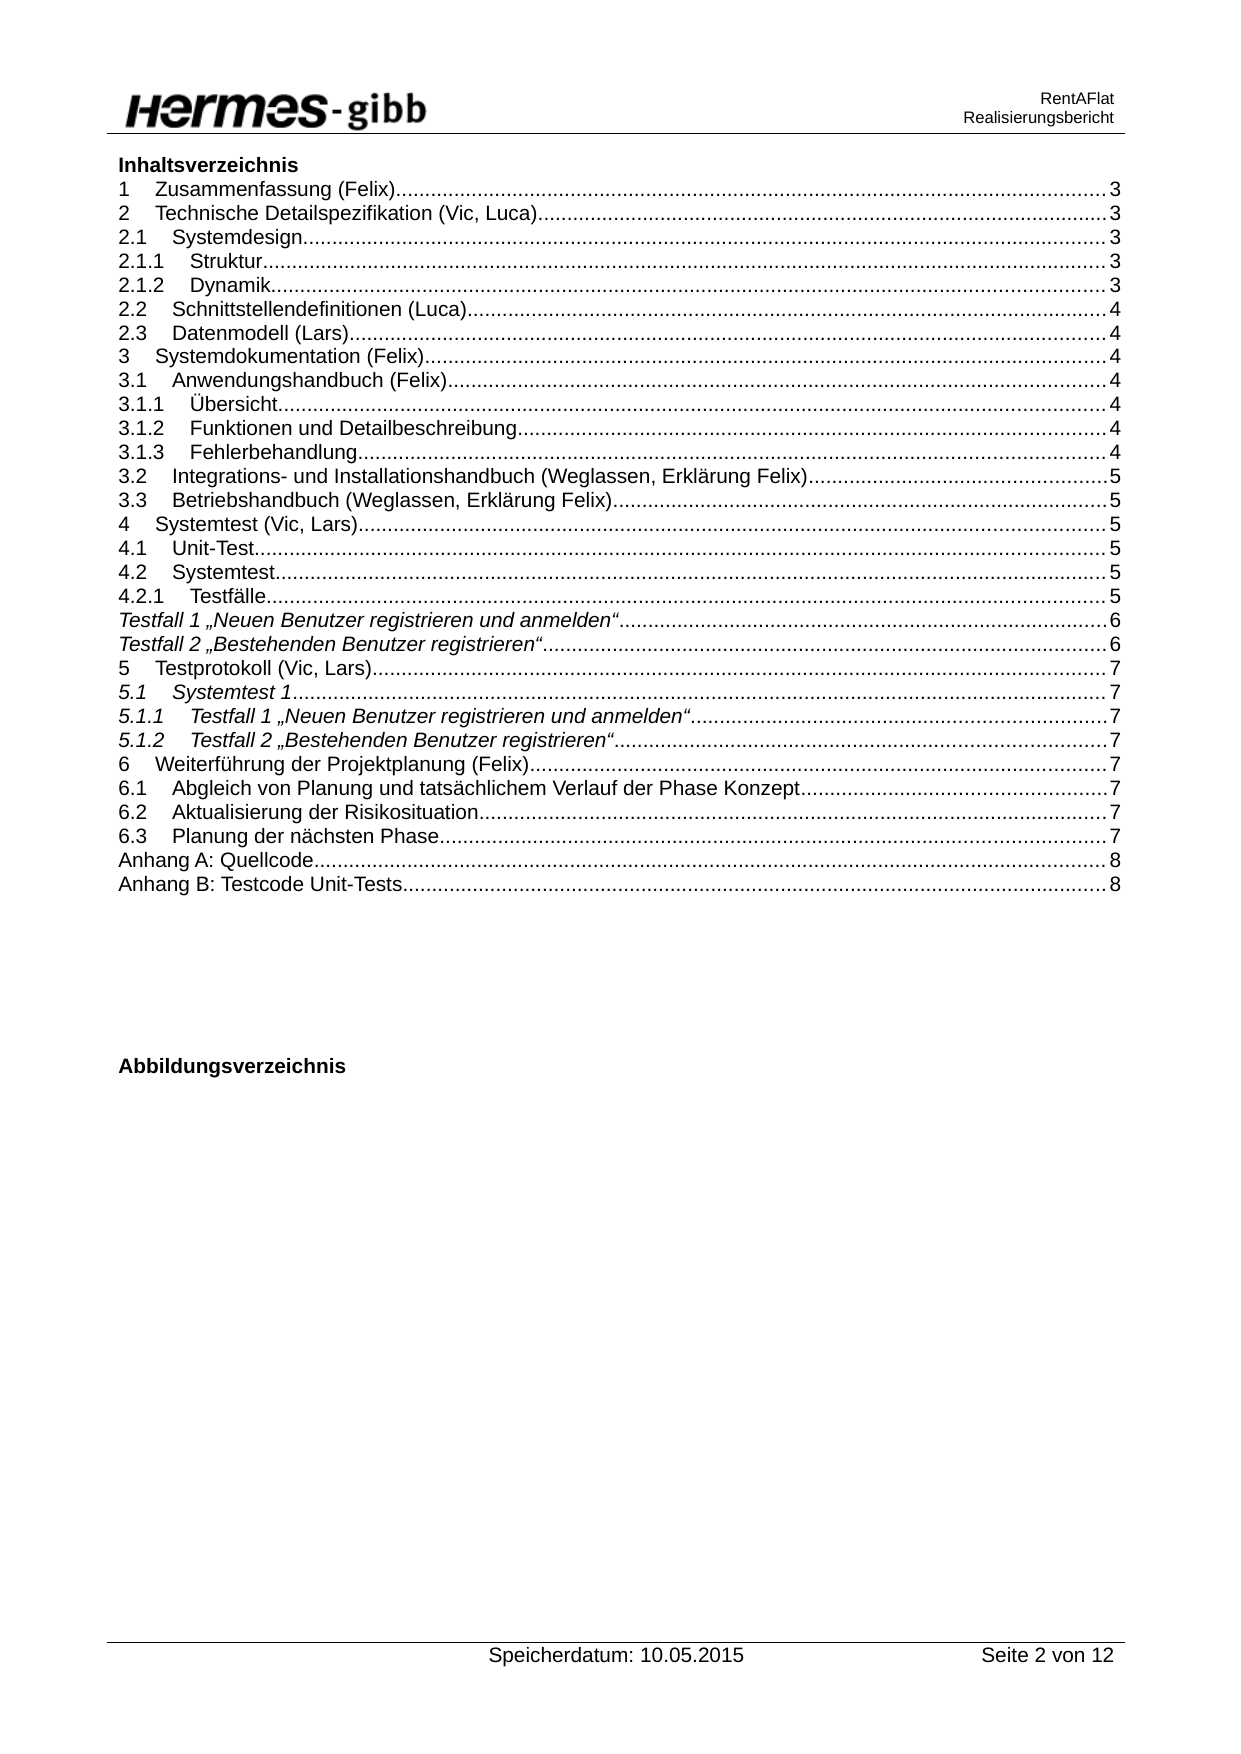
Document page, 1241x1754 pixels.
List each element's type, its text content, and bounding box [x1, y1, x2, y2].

text Abbildungsverzeichnis [118, 1054, 1122, 1078]
text 6.1 Abgleich von Planung und tatsächlichem Verlauf der Phase Konzept 7 [118, 776, 1122, 799]
text 3.1.3 Fehlerbehandlung 4 [118, 440, 1122, 464]
text Testfall 2 „Bestehenden Benutzer registrieren“ 6 [118, 632, 1122, 656]
text 4 Systemtest (Vic, Lars) 5 [118, 512, 1122, 536]
text Testfall 1 „Neuen Benutzer registrieren und anmelden“ 6 [118, 608, 1122, 632]
text 2.3 Datenmodell (Lars) 4 [118, 320, 1122, 344]
text 4.2 Systemtest 5 [118, 560, 1122, 584]
text 2 Technische Detailspezifikation (Vic, Luca) 3 [118, 201, 1122, 224]
text 4.1 Unit-Test 5 [118, 536, 1122, 560]
text 2.2 Schnittstellendefinitionen (Luca) 4 [118, 296, 1122, 320]
text 4.2.1 Testfälle 5 [118, 584, 1122, 608]
text Inhaltsverzeichnis [118, 153, 1122, 177]
text 2.1 Systemdesign 3 [118, 224, 1122, 248]
text 2.1.2 Dynamik 3 [118, 272, 1122, 296]
text 3.1 Anwendungshandbuch (Felix) 4 [118, 368, 1122, 392]
text 1 Zusammenfassung (Felix) 3 [118, 177, 1122, 201]
text 5.1 Systemtest 1 7 [118, 680, 1122, 704]
text 3.2 Integrations- und Installationshandbuch (Weglassen, Erklärung Felix) 5 [118, 464, 1122, 488]
text 3 Systemdokumentation (Felix) 4 [118, 344, 1122, 368]
text 6.2 Aktualisierung der Risikosituation 7 [118, 799, 1122, 823]
text 5.1.1 Testfall 1 „Neuen Benutzer registrieren und anmelden“ 7 [118, 704, 1122, 728]
text 3.1.1 Übersicht 4 [118, 392, 1122, 416]
text 3.3 Betriebshandbuch (Weglassen, Erklärung Felix) 5 [118, 488, 1122, 512]
text 6.3 Planung der nächsten Phase 7 [118, 823, 1122, 847]
text Anhang A: Quellcode 8 [118, 847, 1122, 871]
text 2.1.1 Struktur 3 [118, 248, 1122, 272]
text 5 Testprotokoll (Vic, Lars) 7 [118, 656, 1122, 680]
text 5.1.2 Testfall 2 „Bestehenden Benutzer registrieren“ 7 [118, 728, 1122, 752]
text Anhang B: Testcode Unit-Tests 8 [118, 871, 1122, 895]
text 3.1.2 Funktionen und Detailbeschreibung 4 [118, 416, 1122, 440]
text 6 Weiterführung der Projektplanung (Felix) 7 [118, 752, 1122, 776]
